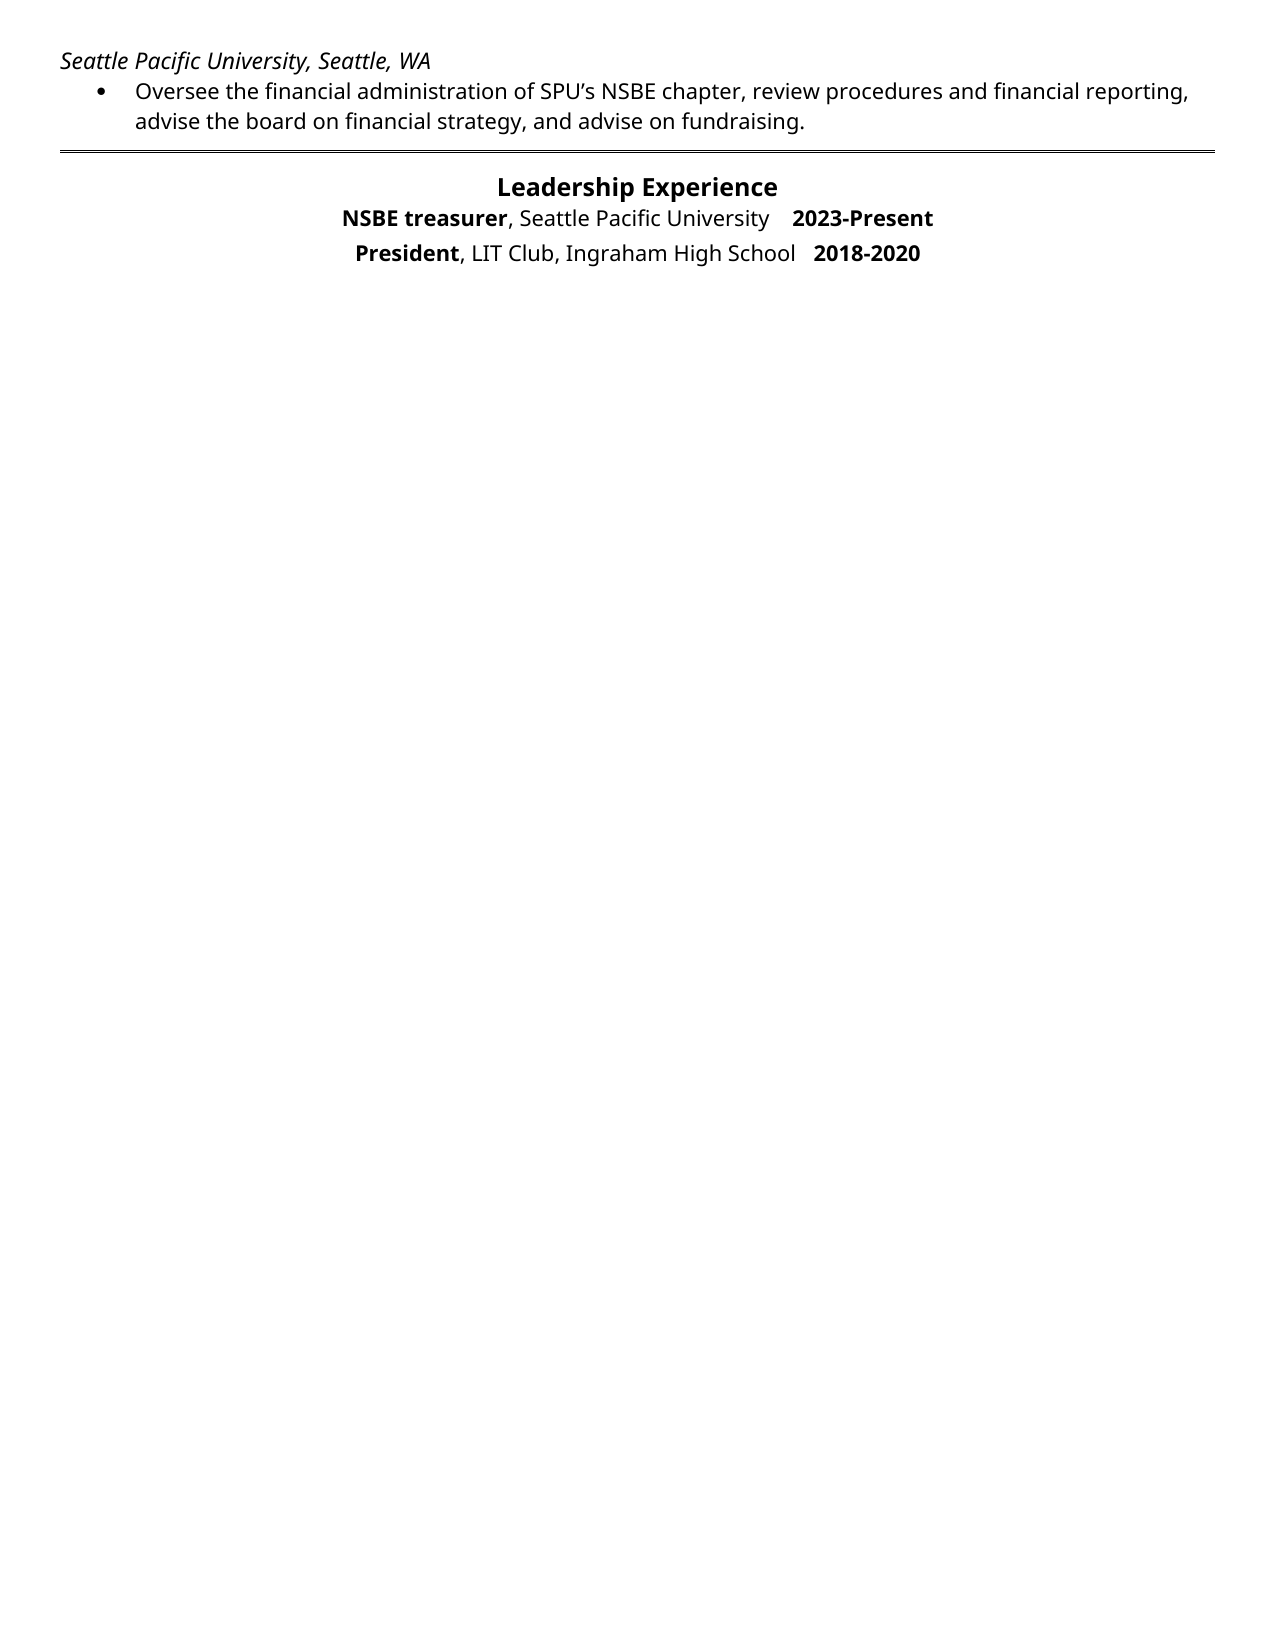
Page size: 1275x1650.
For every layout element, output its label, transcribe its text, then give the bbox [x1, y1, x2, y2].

text Seattle Pacific University, Seattle, WA [60, 45, 1215, 76]
text President, LIT Club, Ingraham High School 2018-2020 [60, 238, 1215, 267]
text NSBE treasurer, Seattle Pacific University 2023-Present [60, 203, 1215, 233]
list Oversee the financial administration of SPU’s NSBE chapter, review procedures and financial reporting, advise the board on financial strategy, and advise on fundraising. [97, 76, 1215, 136]
text Leadership Experience [60, 169, 1215, 203]
